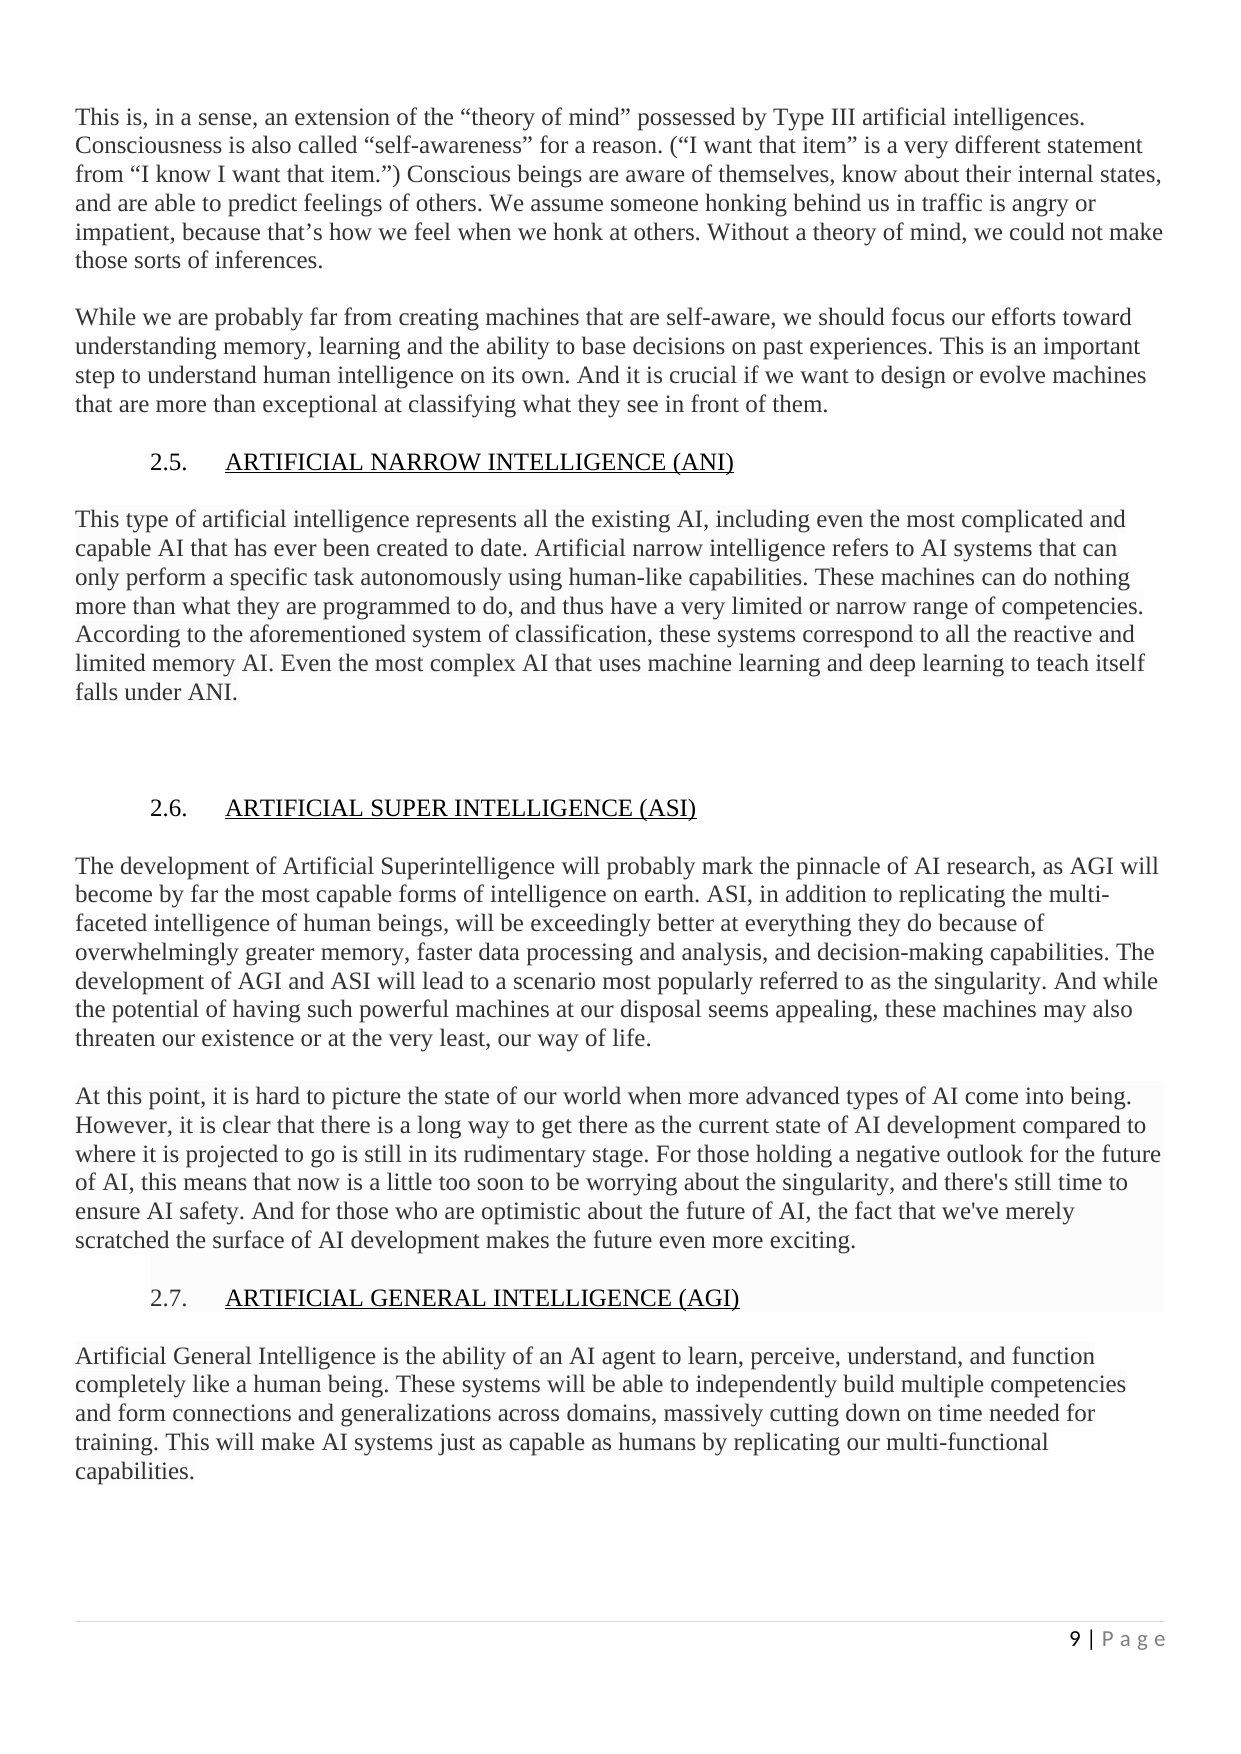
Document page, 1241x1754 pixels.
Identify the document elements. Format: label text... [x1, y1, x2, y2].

text This is, in a sense, an extension of the “theory of mind” possessed by Type III artificial intelligences. Consciousness is also called “self-awareness” for a reason. (“I want that item” is a very different statement from “I know I want that item.”) Conscious beings are aware of themselves, know about their internal states, and are able to predict feelings of others. We assume someone honking behind us in traffic is angry or impatient, because that’s how we feel when we honk at others. Without a theory of mind, we could not make those sorts of inferences. [75, 102, 1165, 274]
list ARTIFICIAL GENERAL INTELLIGENCE (AGI) [150, 1283, 1165, 1312]
subtitle ARTIFICIAL SUPER INTELLIGENCE (ASI) [150, 793, 1165, 822]
text At this point, it is hard to picture the state of our world when more advanced types of AI come into being. However, it is clear that there is a long way to get there as the current state of AI development compared to where it is projected to go is still in its rudimentary stage. For those holding a negative outlook for the future of AI, this means that now is a little too soon to be worrying about the singularity, and there's still time to ensure AI safety. And for those who are optimistic about the future of AI, the fact that we've merely scratched the surface of AI development makes the future even more exciting. [75, 1081, 1165, 1254]
subtitle The development of Artificial Superintelligence will probably mark the pinnacle of AI research, as AGI will become by far the most capable forms of intelligence on earth. ASI, in addition to replicating the multi-faceted intelligence of human beings, will be exceedingly better at everything they do because of overwhelmingly greater memory, faster data processing and analysis, and decision-making capabilities. The development of AGI and ASI will lead to a scenario most popularly referred to as the singularity. And while the potential of having such powerful machines at our disposal seems appealing, these machines may also threaten our existence or at the very least, our way of life. [75, 851, 1165, 1052]
subtitle This type of artificial intelligence represents all the existing AI, including even the most complicated and capable AI that has ever been created to date. Artificial narrow intelligence refers to AI systems that can only perform a specific task autonomously using human-like capabilities. These machines can do nothing more than what they are programmed to do, and thus have a very limited or narrow range of competencies. According to the aforementioned system of classification, these systems correspond to all the reactive and limited memory AI. Even the most complex AI that uses machine learning and deep learning to teach itself falls under ANI. [75, 504, 1165, 706]
text While we are probably far from creating machines that are self-aware, we should focus our efforts toward understanding memory, learning and the ability to base decisions on past experiences. This is an important step to understand human intelligence on its own. And it is crucial if we want to design or evolve machines that are more than exceptional at classifying what they see in front of them. [75, 302, 1165, 417]
subtitle ARTIFICIAL NARROW INTELLIGENCE (ANI) [150, 447, 1165, 475]
subtitle Artificial General Intelligence is the ability of an AI agent to learn, perceive, understand, and function completely like a human being. These systems will be able to independently build multiple competencies and form connections and generalizations across domains, massively cutting down on time needed for training. This will make AI systems just as capable as humans by replicating our multi-functional capabilities. [75, 1341, 1165, 1484]
